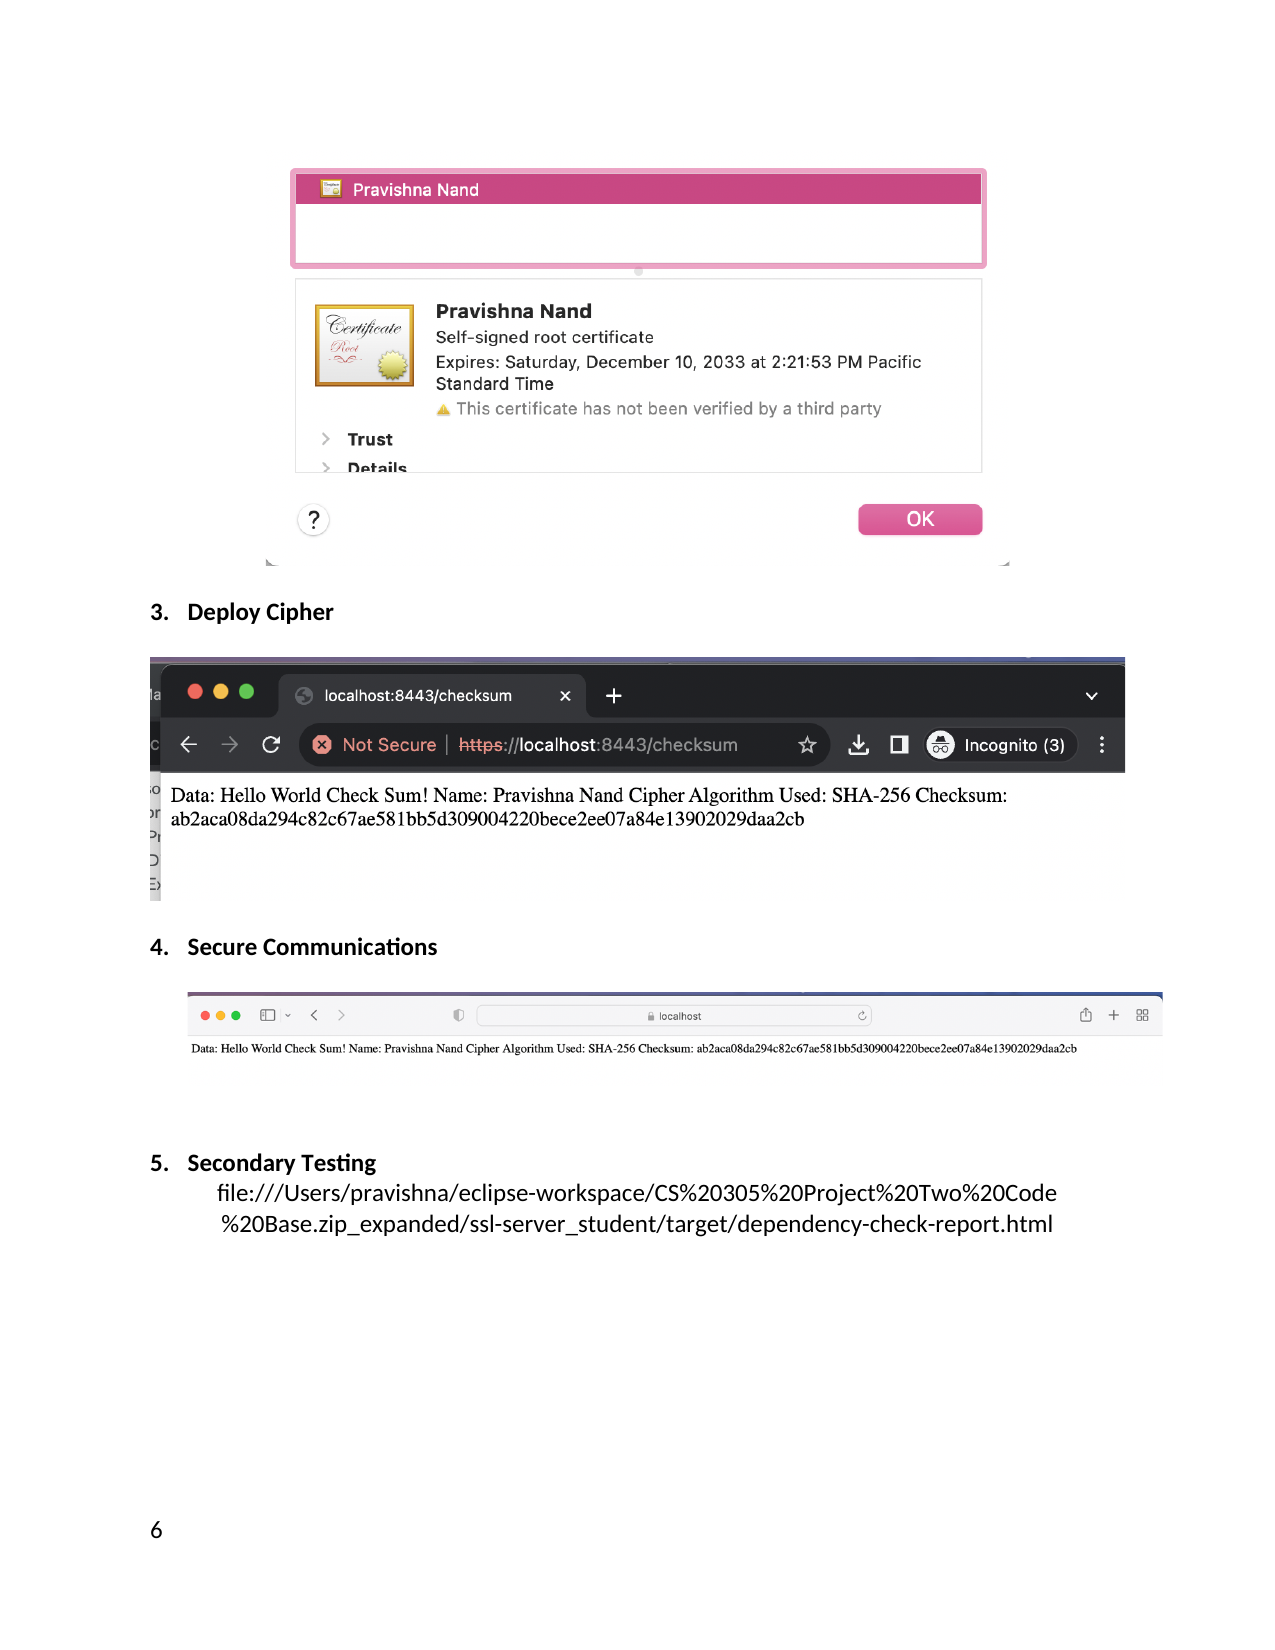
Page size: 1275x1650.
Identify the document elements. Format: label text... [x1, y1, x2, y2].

subtitle Secure Communications [150, 931, 1125, 962]
subtitle Deploy Cipher [150, 596, 1125, 627]
subtitle file:///Users/pravishna/eclipse-workspace/CS%20305%20Project%20Two%20Code%20Base.zip_expanded/ssl-server_student/target/dependency-check-report.html [150, 1177, 1125, 1238]
picture [150, 657, 1125, 901]
picture [265, 150, 1010, 566]
subtitle Secondary Testing [150, 1147, 1125, 1177]
picture [187, 992, 1163, 1086]
